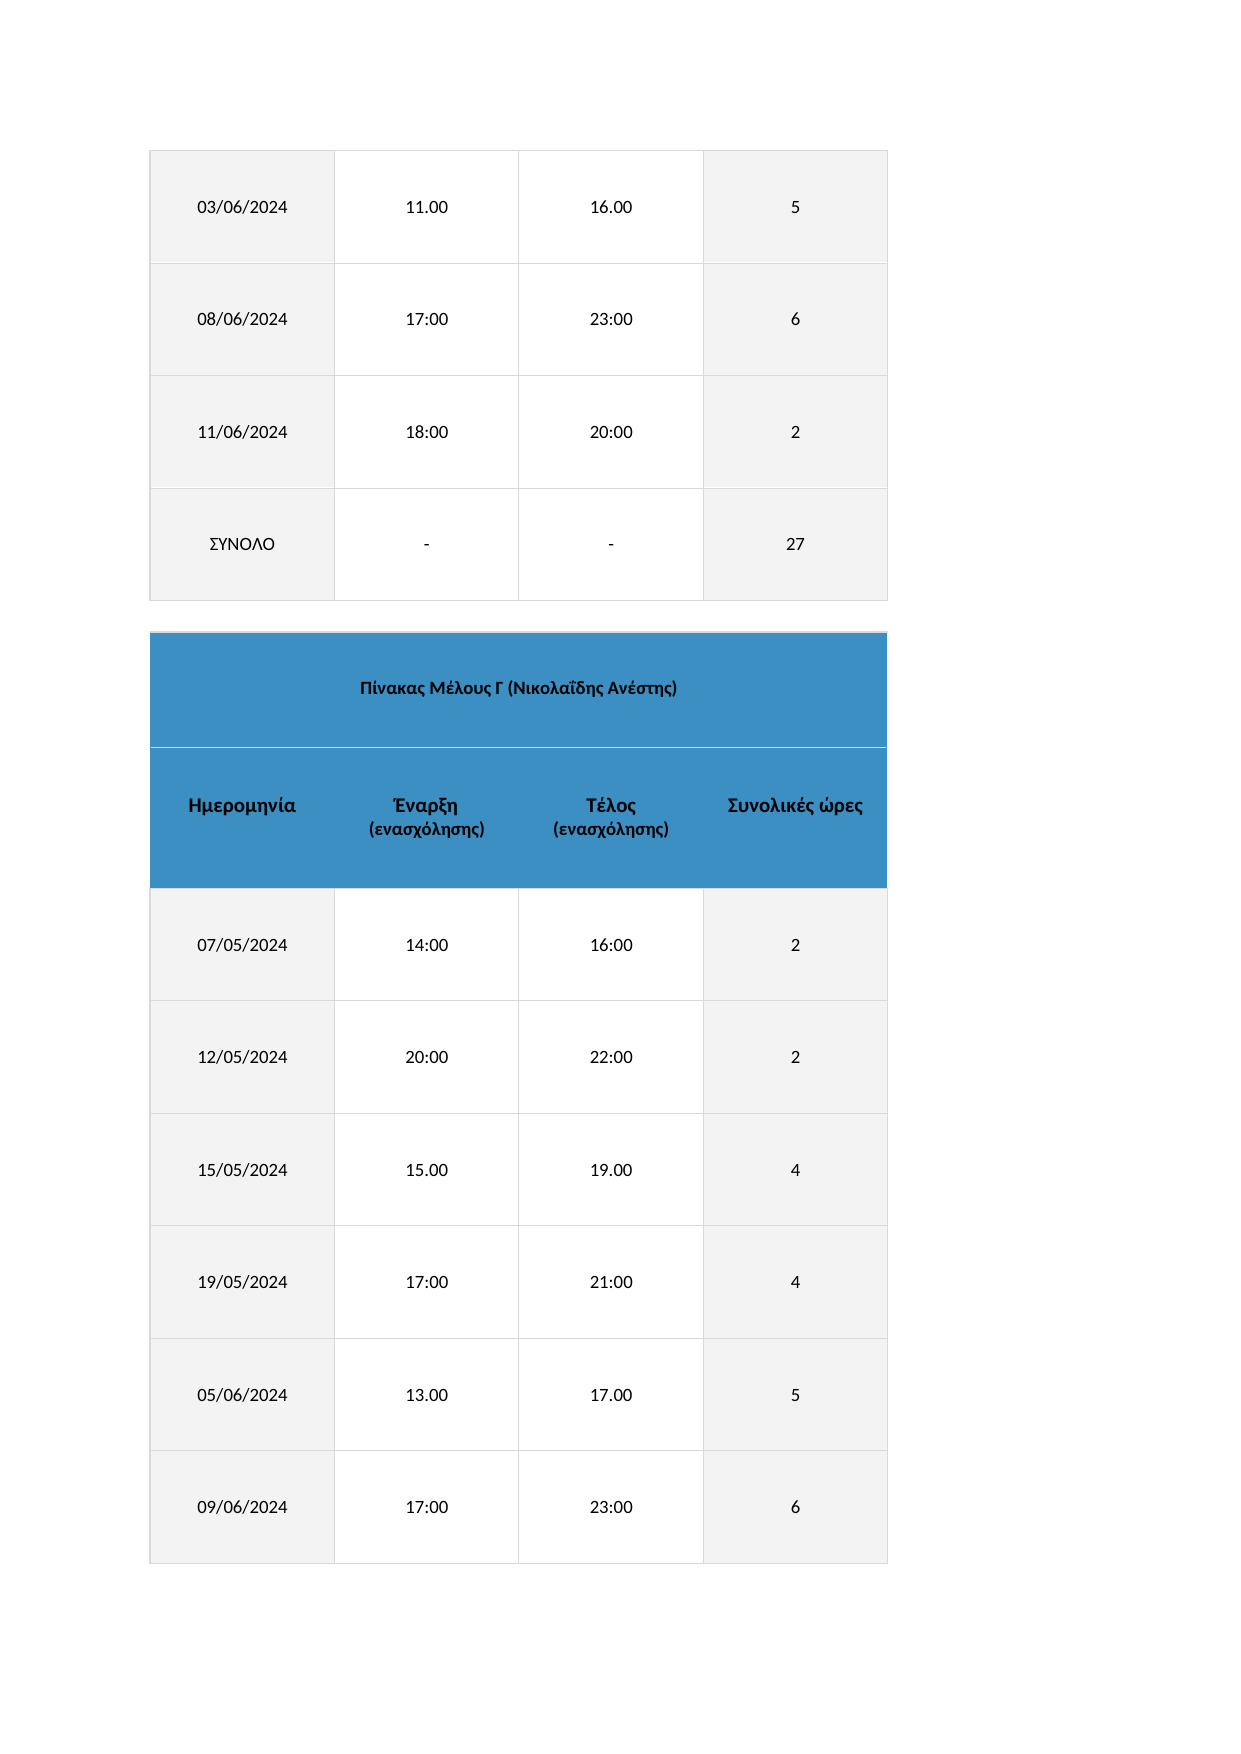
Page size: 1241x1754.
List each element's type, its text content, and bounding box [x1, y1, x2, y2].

table_cell 15/05/2024 [151, 1114, 334, 1225]
table_cell 18:00 [335, 376, 518, 487]
table_cell 09/06/2024 [151, 1451, 334, 1563]
table_cell 11.00 [335, 151, 518, 262]
table_cell 14:00 [335, 889, 518, 1000]
table_cell 17:00 [335, 1451, 518, 1563]
table_cell Τέλος (ενασχόλησης) [519, 748, 703, 888]
table_cell 4 [704, 1226, 887, 1338]
table_cell 6 [704, 264, 887, 375]
table_cell 05/06/2024 [151, 1339, 334, 1450]
table_cell 03/06/2024 [151, 151, 334, 262]
table_cell 13.00 [335, 1339, 518, 1450]
table_cell 20:00 [335, 1001, 518, 1113]
table_cell 2 [704, 889, 887, 1000]
table_cell 08/06/2024 [151, 264, 334, 375]
table_cell 20:00 [519, 376, 703, 487]
table_cell 19.00 [519, 1114, 703, 1225]
table_cell 27 [704, 489, 887, 600]
table_cell ΣΥΝΟΛO [151, 489, 334, 600]
table_cell 16:00 [519, 889, 703, 1000]
table_cell 4 [704, 1114, 887, 1225]
table_cell - [335, 489, 518, 600]
table_cell 17.00 [519, 1339, 703, 1450]
table_cell 22:00 [519, 1001, 703, 1113]
table_cell Έναρξη (ενασχόλησης) [334, 748, 519, 888]
table_cell 23:00 [519, 1451, 703, 1563]
table_cell 11/06/2024 [151, 376, 334, 487]
table_cell Ημερομηνία [150, 747, 334, 888]
table_header Πίνακας Μέλους Γ (Νικολαΐδης Ανέστης) [150, 633, 887, 747]
table_cell 12/05/2024 [151, 1001, 334, 1113]
table_cell Συνολικές ώρες [703, 747, 887, 888]
table_cell 2 [704, 376, 887, 487]
table_cell 15.00 [335, 1114, 518, 1225]
table_cell 17:00 [335, 264, 518, 375]
table_cell 16.00 [519, 151, 703, 262]
table_cell 17:00 [335, 1226, 518, 1338]
table_cell 5 [704, 1339, 887, 1450]
table_cell 19/05/2024 [151, 1226, 334, 1338]
table_cell 5 [704, 151, 887, 262]
table_cell 23:00 [519, 264, 703, 375]
table_cell 21:00 [519, 1226, 703, 1338]
table_cell 07/05/2024 [151, 889, 334, 1000]
table_cell 2 [704, 1001, 887, 1113]
table_cell - [519, 489, 703, 600]
table_cell 6 [704, 1451, 887, 1563]
